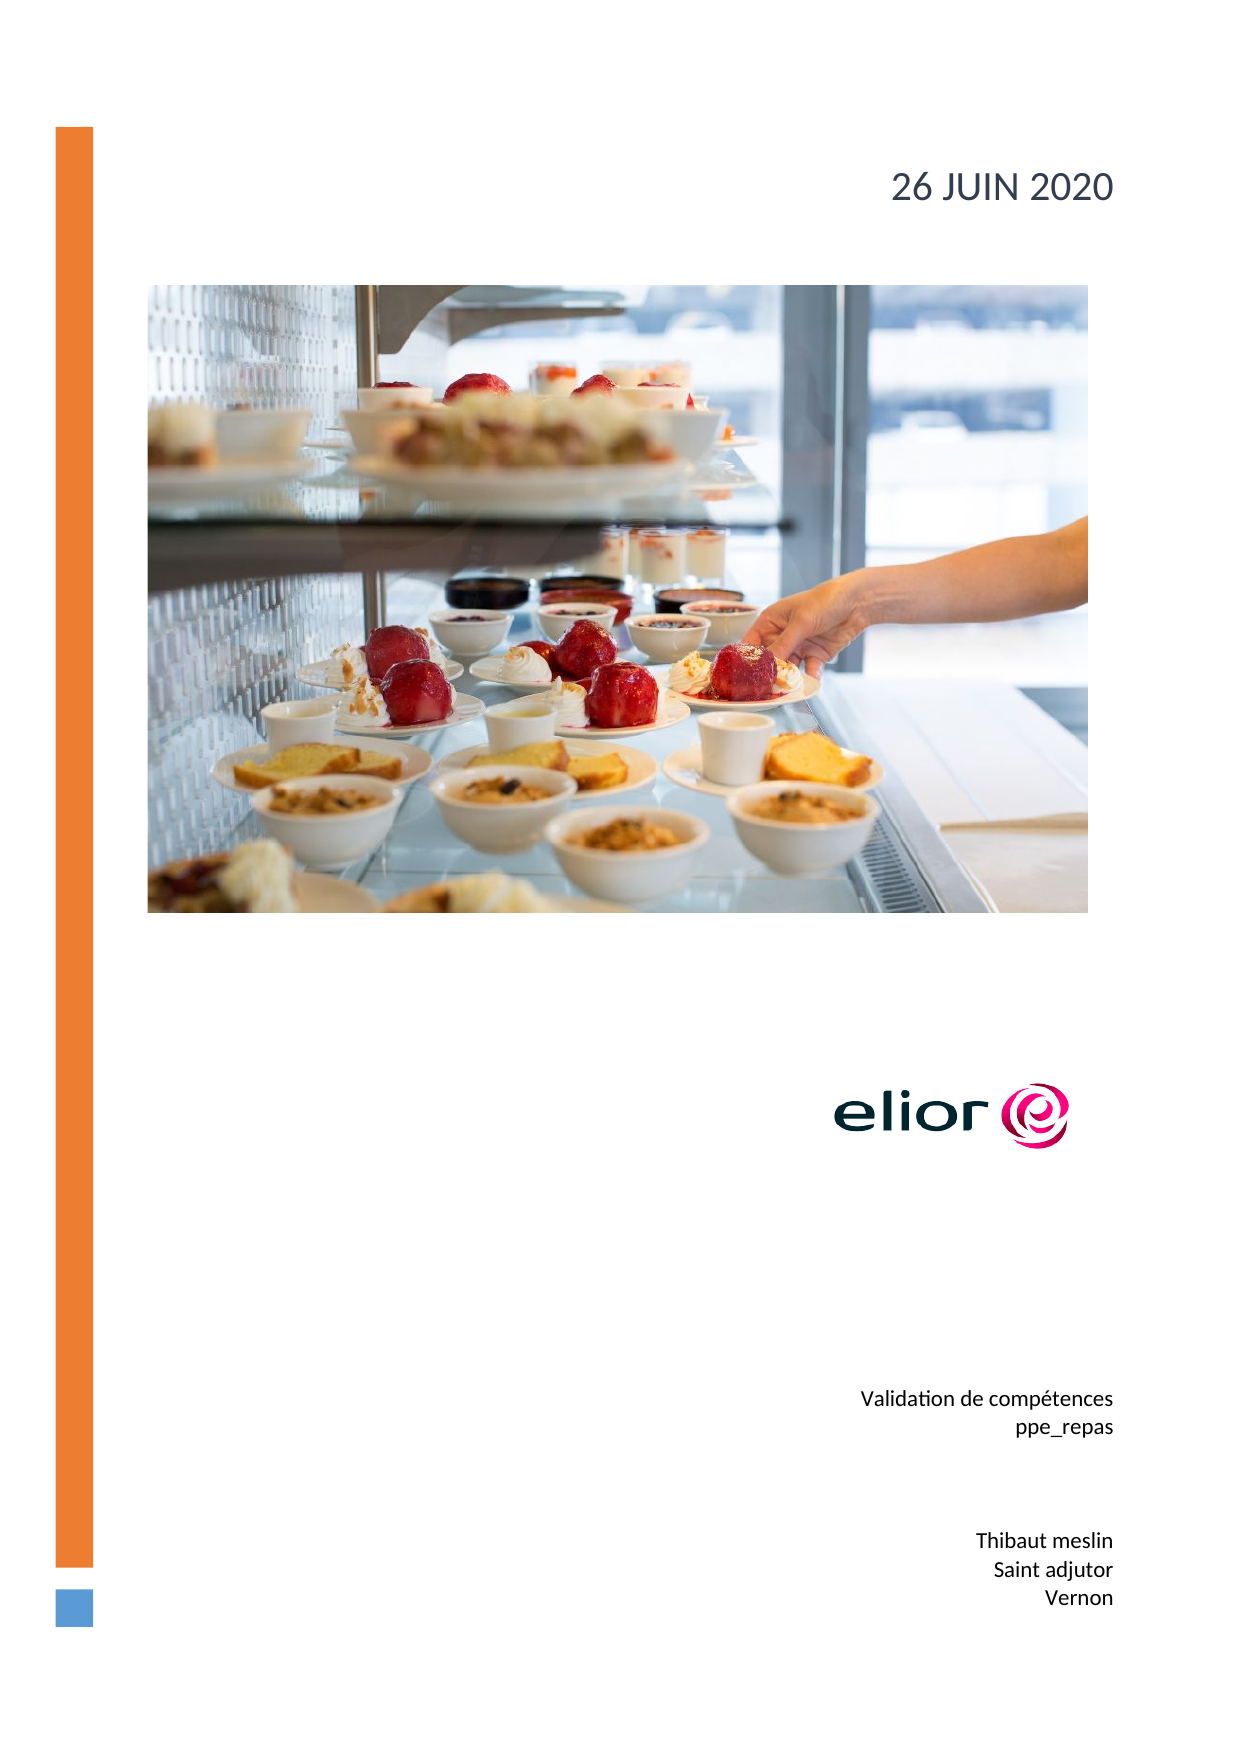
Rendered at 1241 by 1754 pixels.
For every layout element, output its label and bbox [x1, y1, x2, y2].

picture [147, 285, 1088, 913]
picture [808, 973, 1090, 1255]
